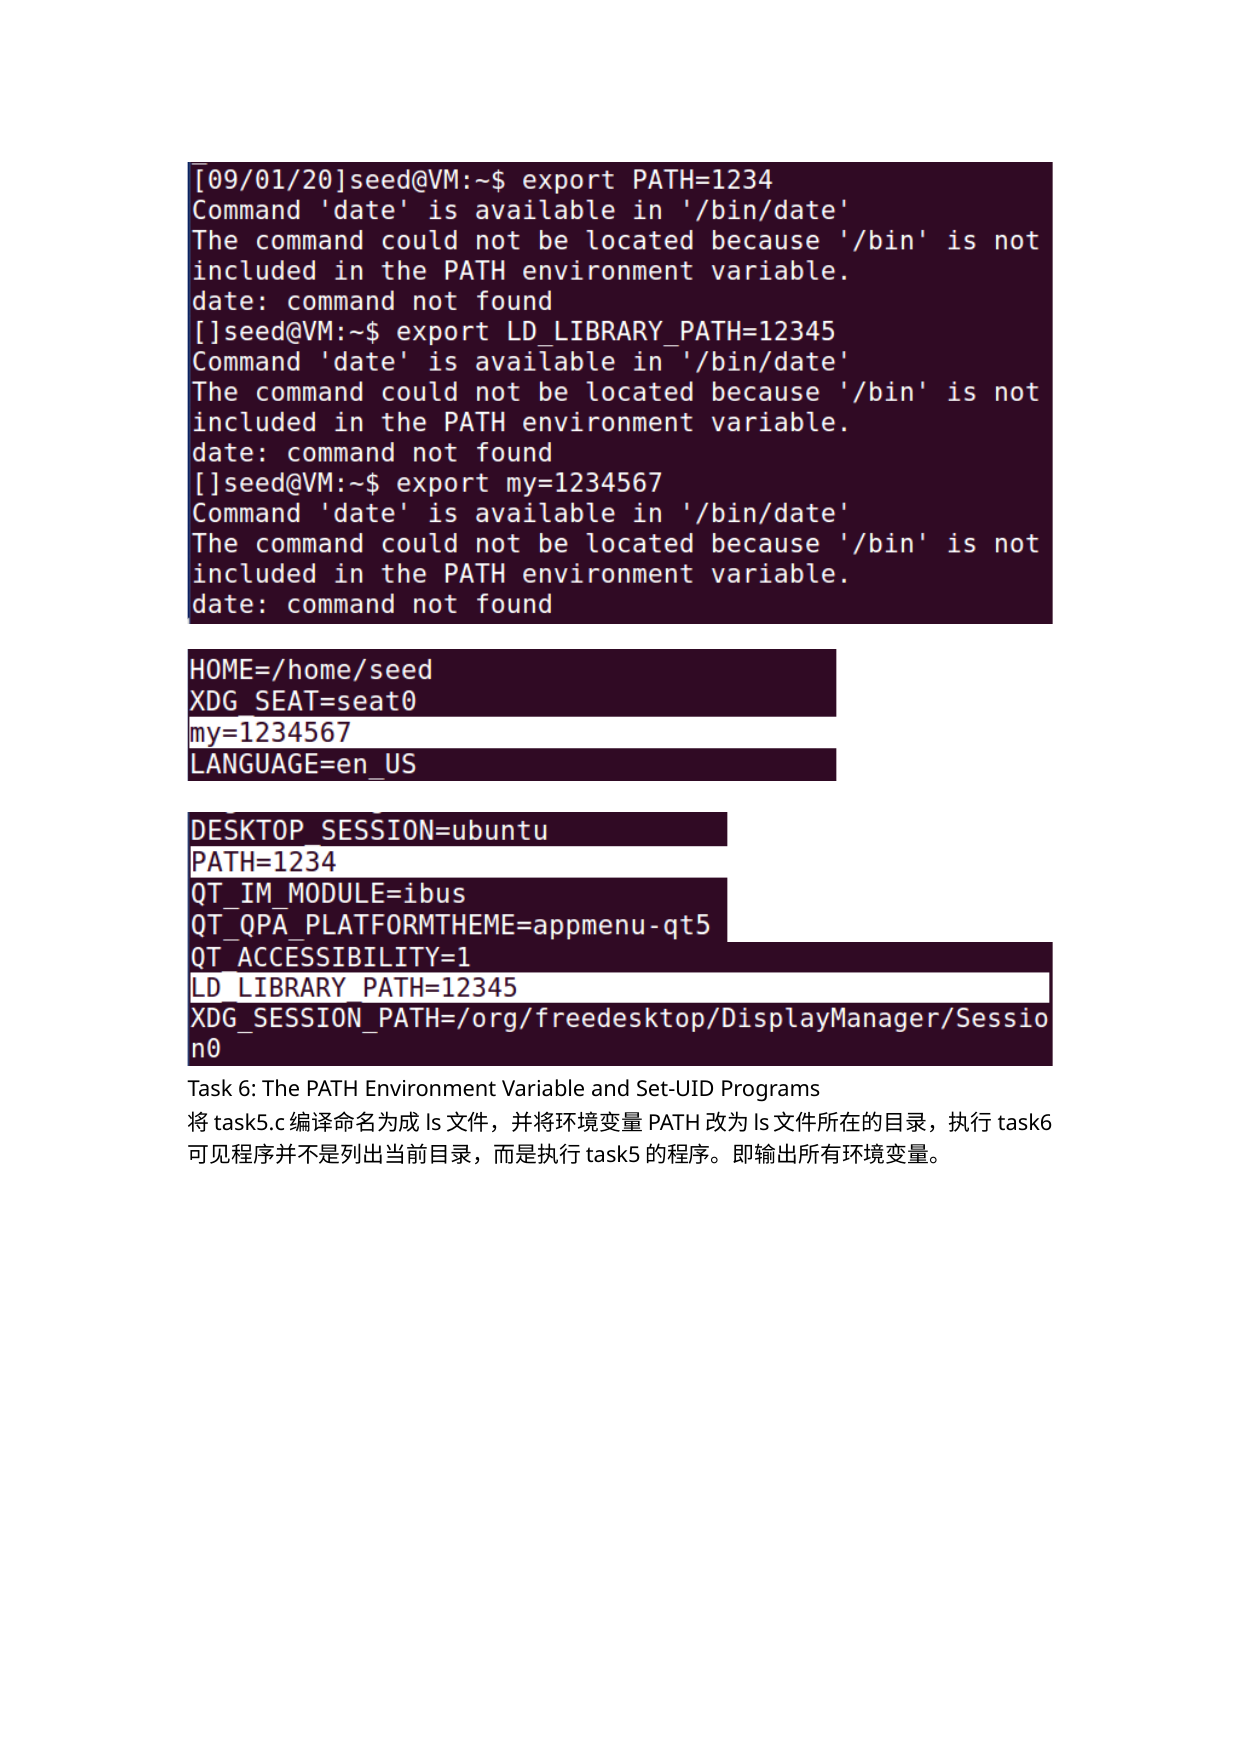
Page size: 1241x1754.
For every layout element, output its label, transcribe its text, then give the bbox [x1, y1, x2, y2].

text 将task5.c编译命名为成ls文件，并将环境变量PATH改为ls文件所在的目录，执行task6可见程序并不是列出当前目录，而是执行task5的程序。即输出所有环境变量。 [187, 1104, 1053, 1169]
picture [187, 812, 1053, 1066]
picture [187, 649, 837, 781]
picture [187, 162, 1053, 624]
text Task 6: The PATH Environment Variable and Set-UID Programs [187, 1072, 1053, 1104]
